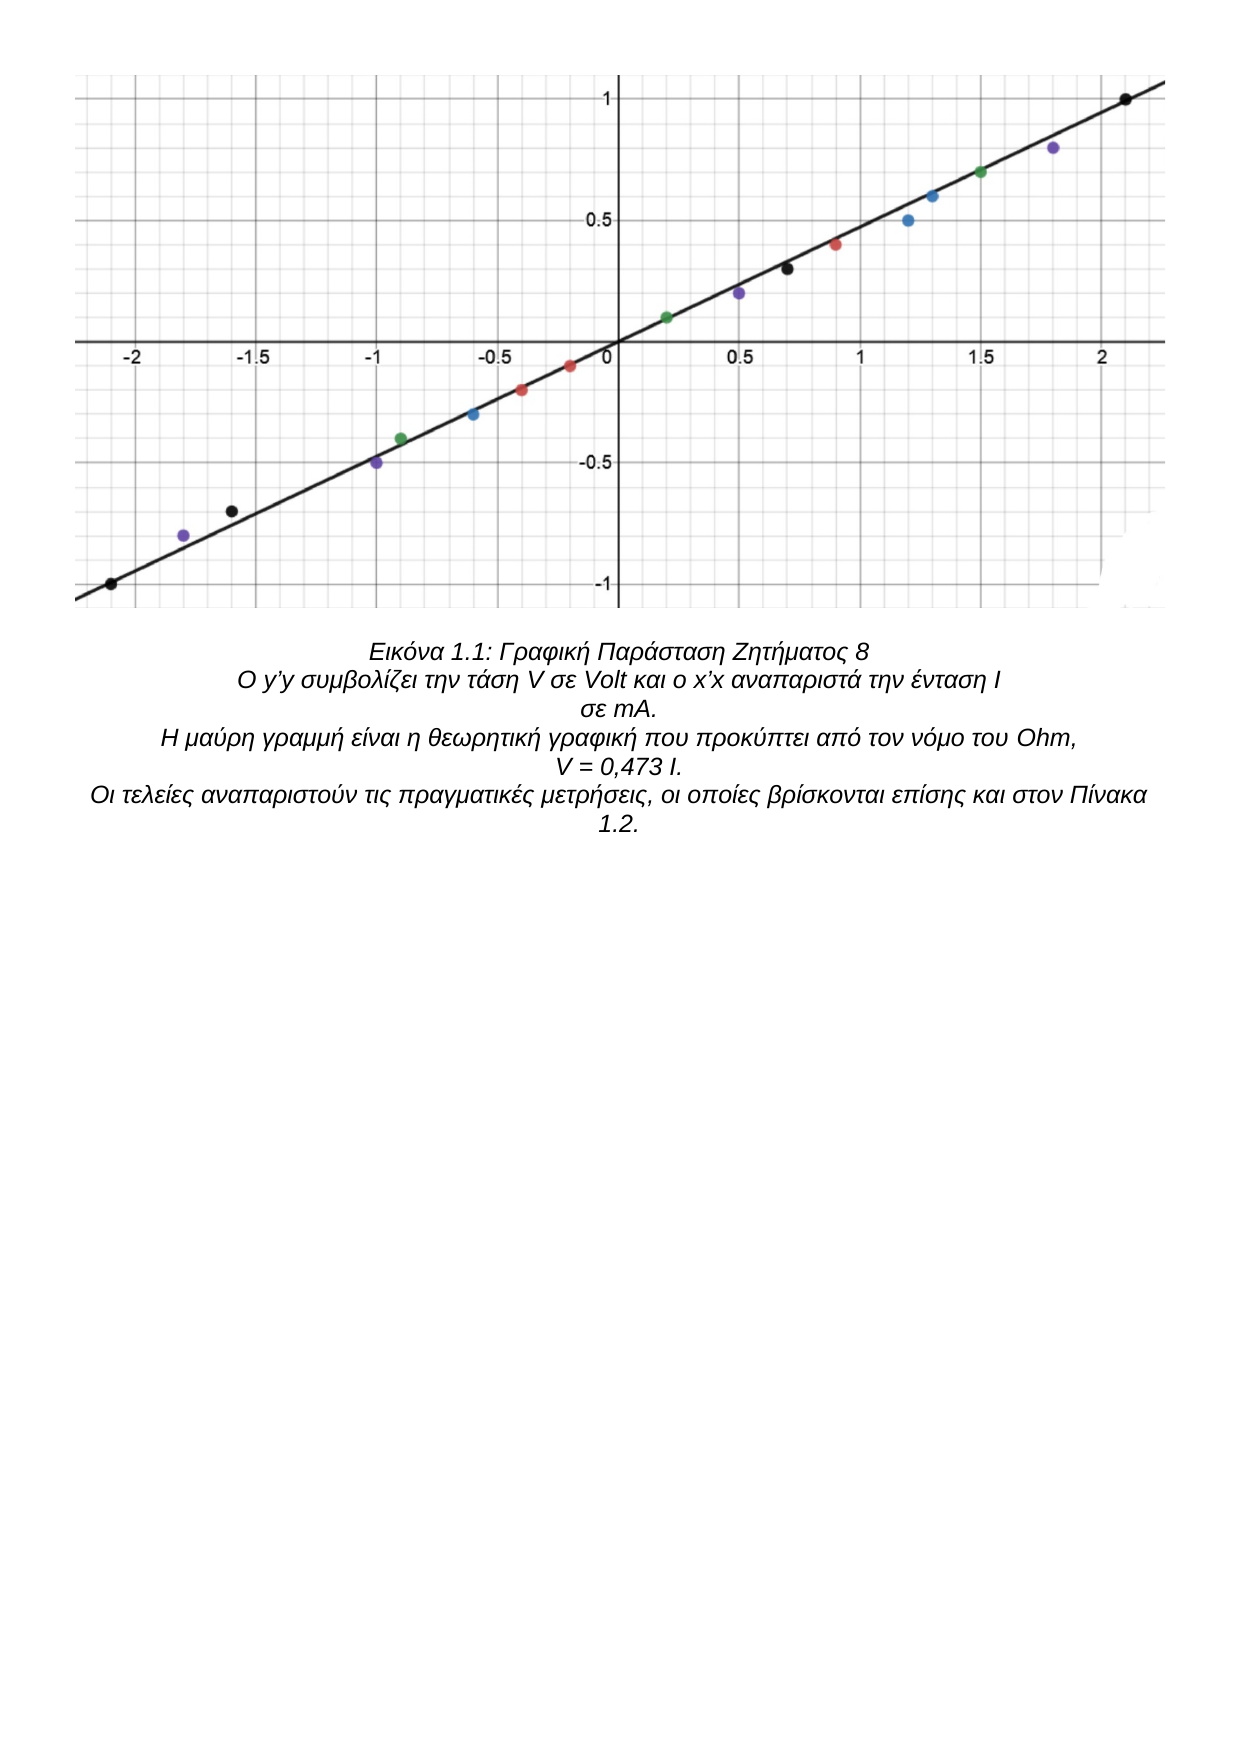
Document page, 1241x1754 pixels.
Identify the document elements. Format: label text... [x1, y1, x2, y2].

text σε mA. [75, 694, 1165, 723]
text V = 0,473 Ι. [75, 752, 1165, 780]
text O y’y συμβολίζει την τάση V σε Volt και ο x’x αναπαριστά την ένταση Ι [75, 665, 1165, 694]
text H μαύρη γραμμή είναι η θεωρητική γραφική που προκύπτει από τον νόμο του Ohm, [75, 723, 1165, 752]
picture [75, 75, 1166, 608]
text Οι τελείες αναπαριστούν τις πραγματικές μετρήσεις, οι οποίες βρίσκονται επίσης και στον Πίνακα 1.2. [75, 780, 1165, 838]
text Εικόνα 1.1: Γραφική Παράσταση Ζητήματος 8 [75, 637, 1165, 665]
